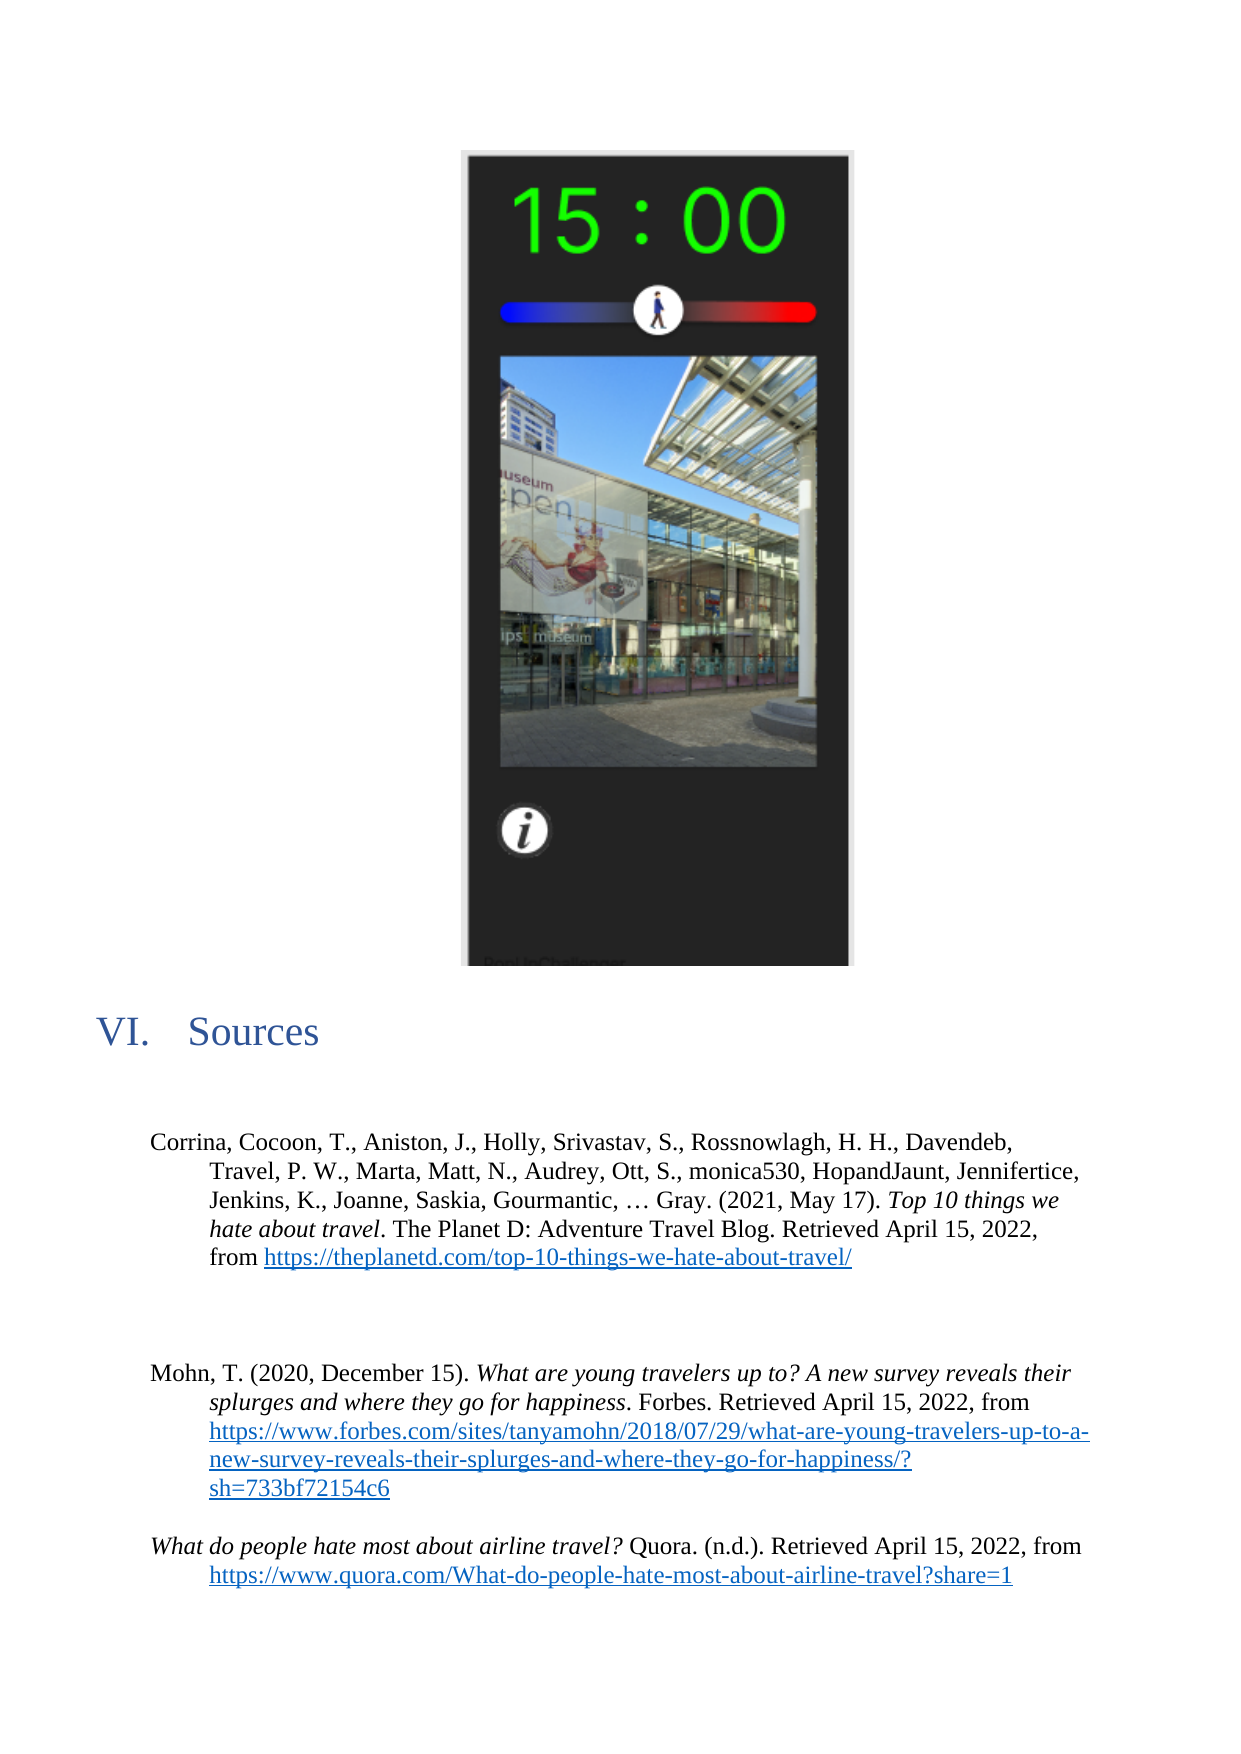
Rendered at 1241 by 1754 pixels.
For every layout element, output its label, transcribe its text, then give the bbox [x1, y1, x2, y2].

text Mohn, T. (2020, December 15). What are young travelers up to? A new survey reveals their splurges and where they go for happiness. Forbes. Retrieved April 15, 2022, from https://www.forbes.com/sites/tanyamohn/2018/07/29/what-are-young-travelers-up-to-a-new-survey-reveals-their-splurges-and-where-they-go-for-happiness/?sh=733bf72154c6 [150, 1358, 1090, 1502]
text What do people hate most about airline travel? Quora. (n.d.). Retrieved April 15, 2022, from https://www.quora.com/What-do-people-hate-most-about-airline-travel?share=1 [150, 1531, 1090, 1589]
text Corrina, Cocoon, T., Aniston, J., Holly, Srivastav, S., Rossnowlagh, H. H., Davendeb, Travel, P. W., Marta, Matt, N., Audrey, Ott, S., monica530, HopandJaunt, Jennifertice, Jenkins, K., Joanne, Saskia, Gourmantic, … Gray. (2021, May 17). Top 10 things we hate about travel. The Planet D: Adventure Travel Blog. Retrieved April 15, 2022, from https://theplanetd.com/top-10-things-we-hate-about-travel/ [150, 1127, 1090, 1271]
picture [460, 150, 855, 966]
subtitle Sources [150, 1006, 1090, 1054]
